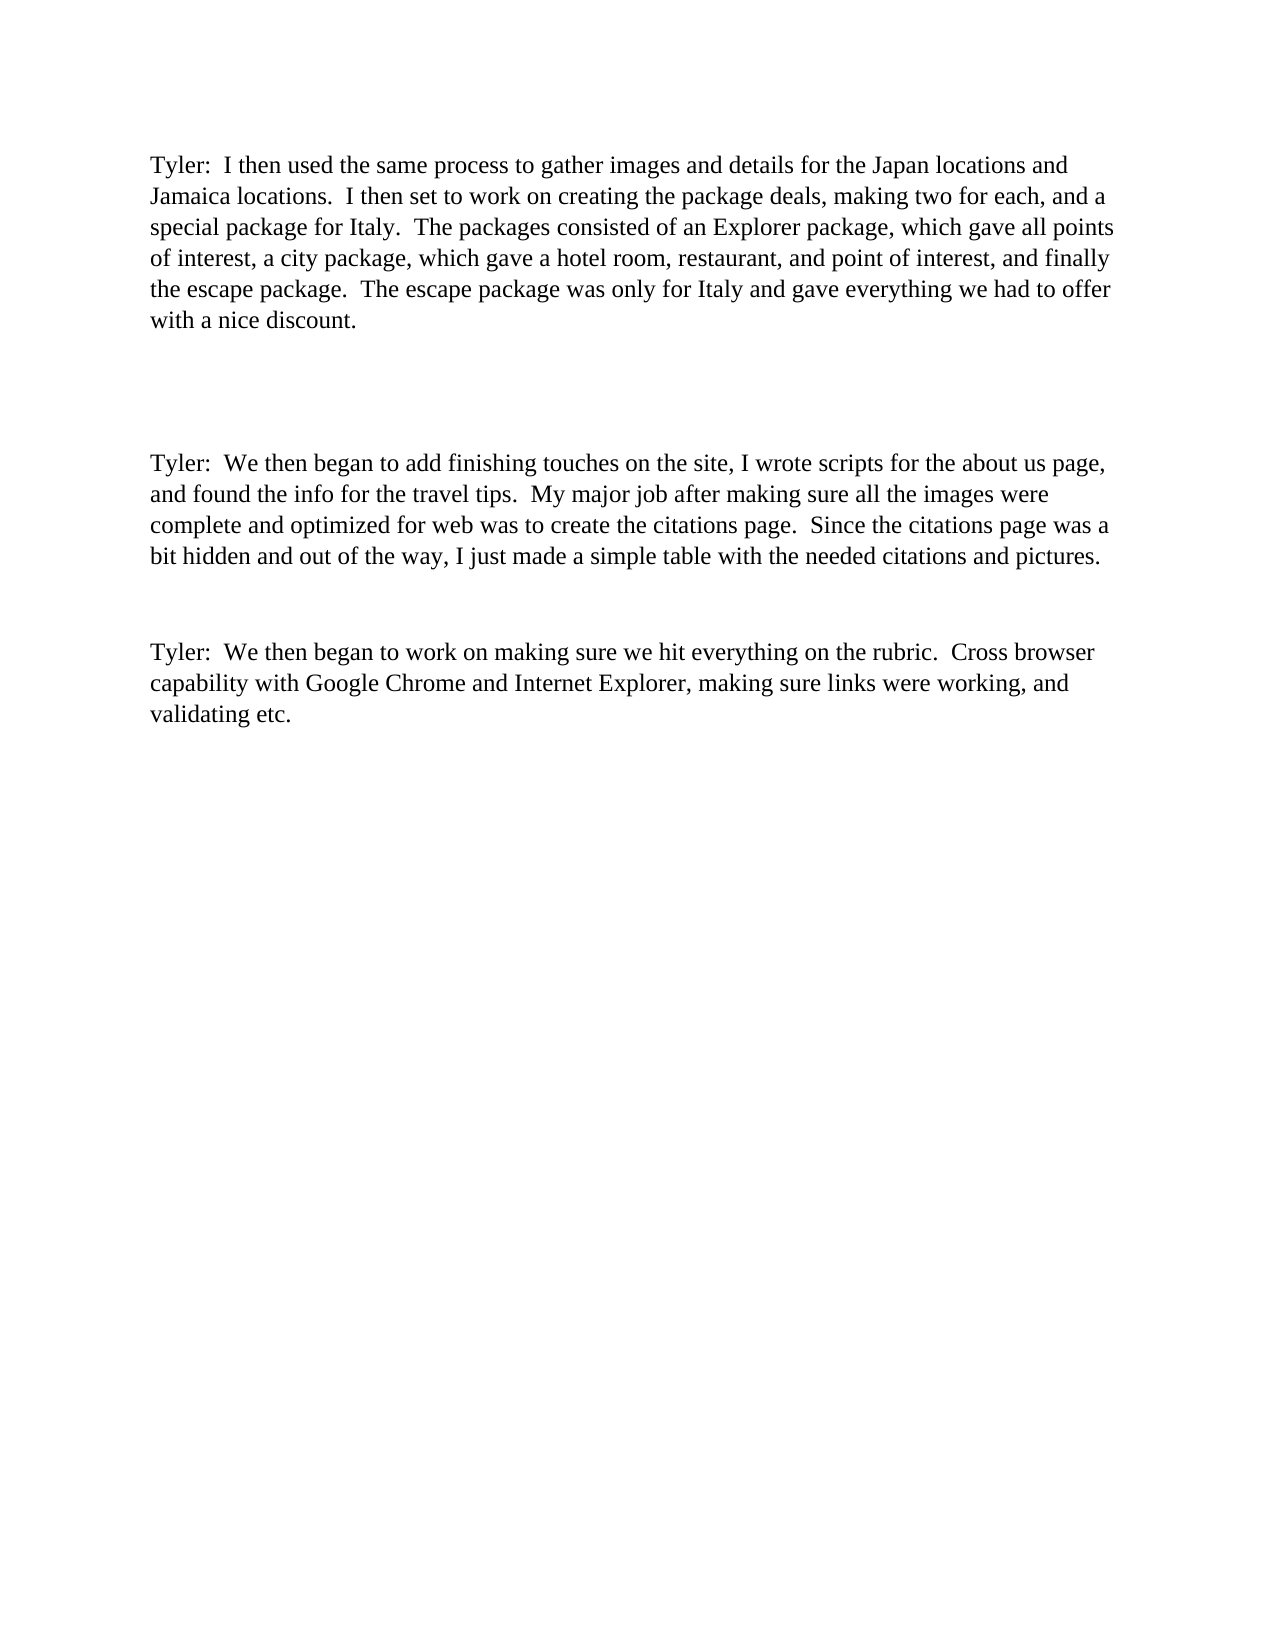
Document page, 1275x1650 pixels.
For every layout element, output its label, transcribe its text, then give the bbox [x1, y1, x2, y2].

text Tyler: We then began to add finishing touches on the site, I wrote scripts for the about us page, and found the info for the travel tips. My major job after making sure all the images were complete and optimized for web was to create the citations page. Since the citations page was a bit hidden and out of the way, I just made a simple table with the needed citations and pictures. [150, 448, 1125, 570]
text Tyler: I then used the same process to gather images and details for the Japan locations and Jamaica locations. I then set to work on creating the package deals, making two for each, and a special package for Italy. The packages consisted of an Explorer package, which gave all points of interest, a city package, which gave a hotel room, restaurant, and point of interest, and finally the escape package. The escape package was only for Italy and gave everything we had to offer with a nice discount. [150, 150, 1125, 334]
text Tyler: We then began to work on making sure we hit everything on the rubric. Cross browser capability with Google Chrome and Internet Explorer, making sure links were working, and validating etc. [150, 637, 1125, 728]
